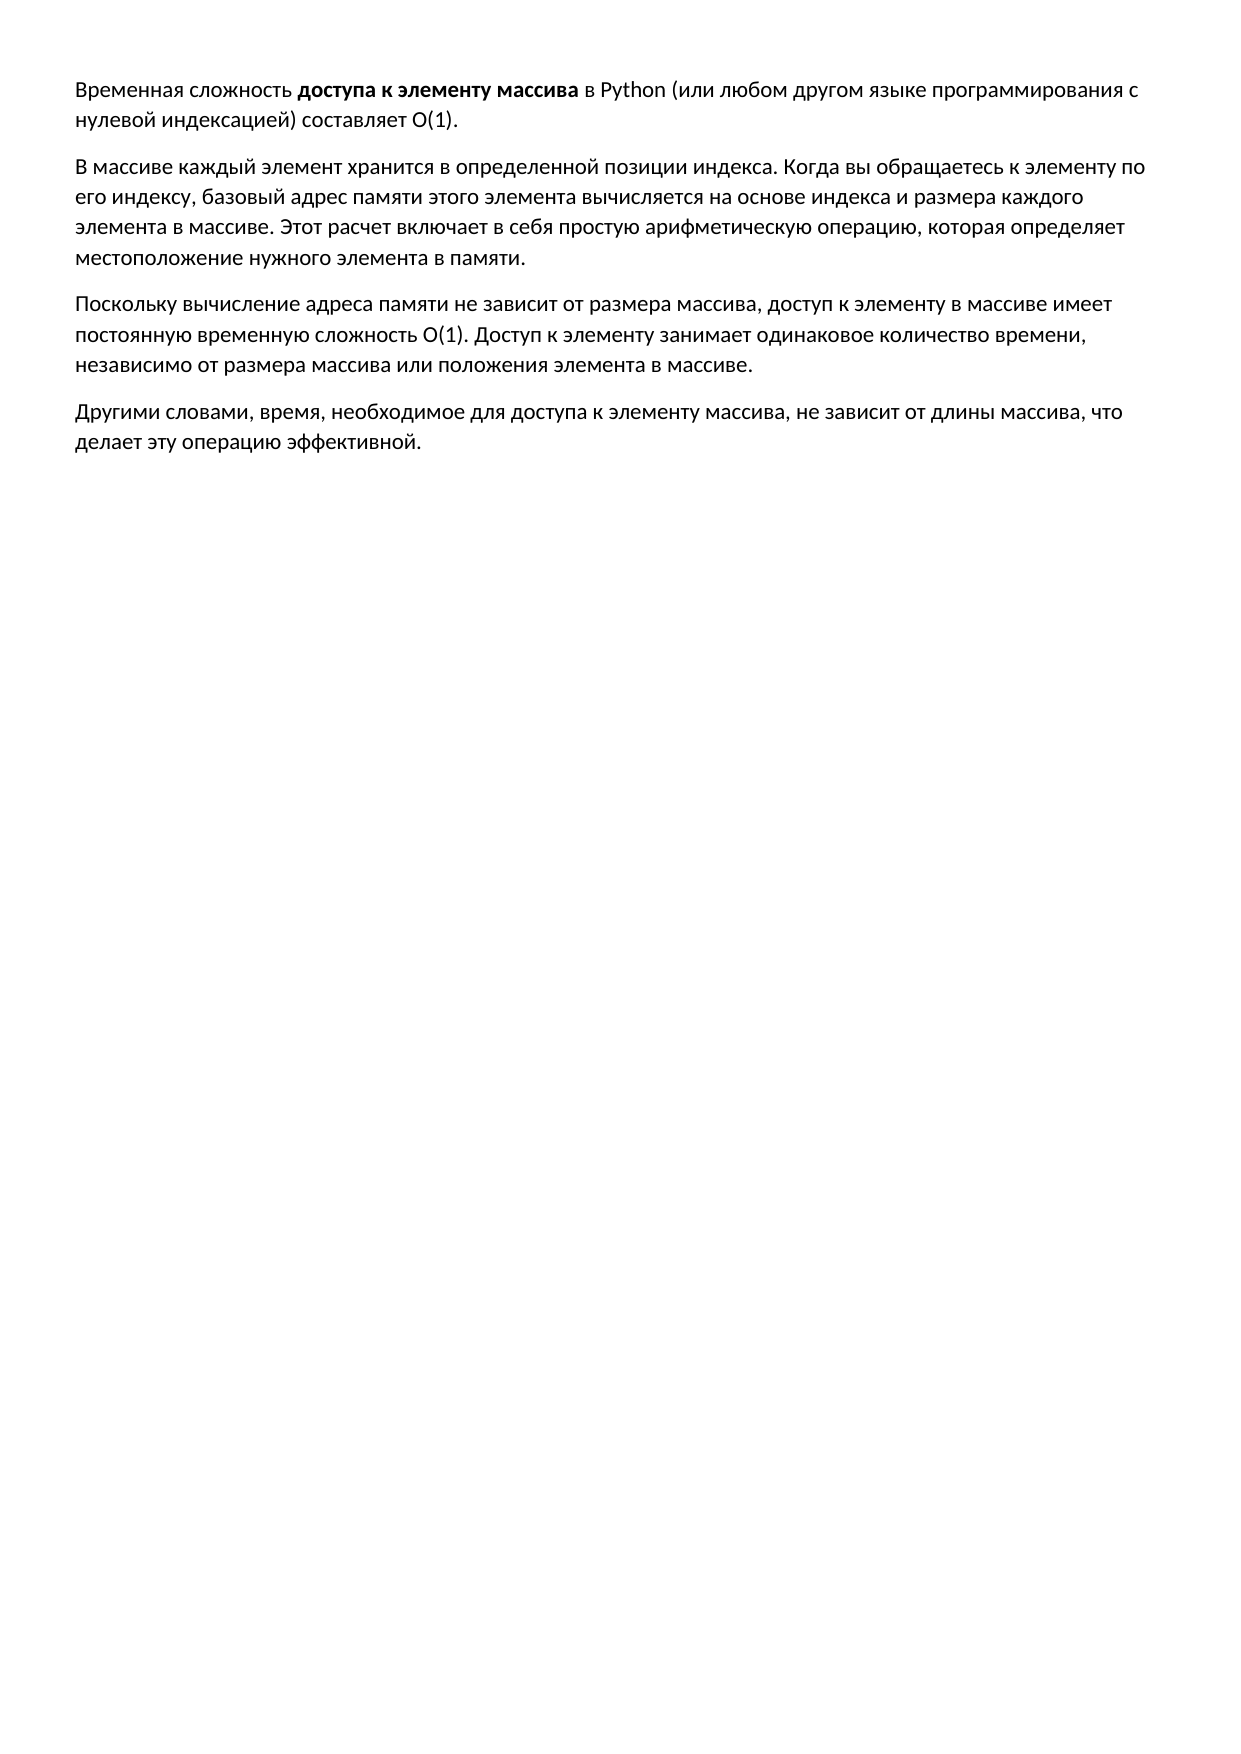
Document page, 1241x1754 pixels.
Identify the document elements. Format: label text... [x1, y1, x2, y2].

text Поскольку вычисление адреса памяти не зависит от размера массива, доступ к элементу в массиве имеет постоянную временную сложность O(1). Доступ к элементу занимает одинаковое количество времени, независимо от размера массива или положения элемента в массиве. [75, 289, 1165, 378]
text В массиве каждый элемент хранится в определенной позиции индекса. Когда вы обращаетесь к элементу по его индексу, базовый адрес памяти этого элемента вычисляется на основе индекса и размера каждого элемента в массиве. Этот расчет включает в себя простую арифметическую операцию, которая определяет местоположение нужного элемента в памяти. [75, 152, 1165, 271]
text Временная сложность доступа к элементу массива в Python (или любом другом языке программирования с нулевой индексацией) составляет O(1). [75, 75, 1165, 133]
text Другими словами, время, необходимое для доступа к элементу массива, не зависит от длины массива, что делает эту операцию эффективной. [75, 397, 1165, 455]
